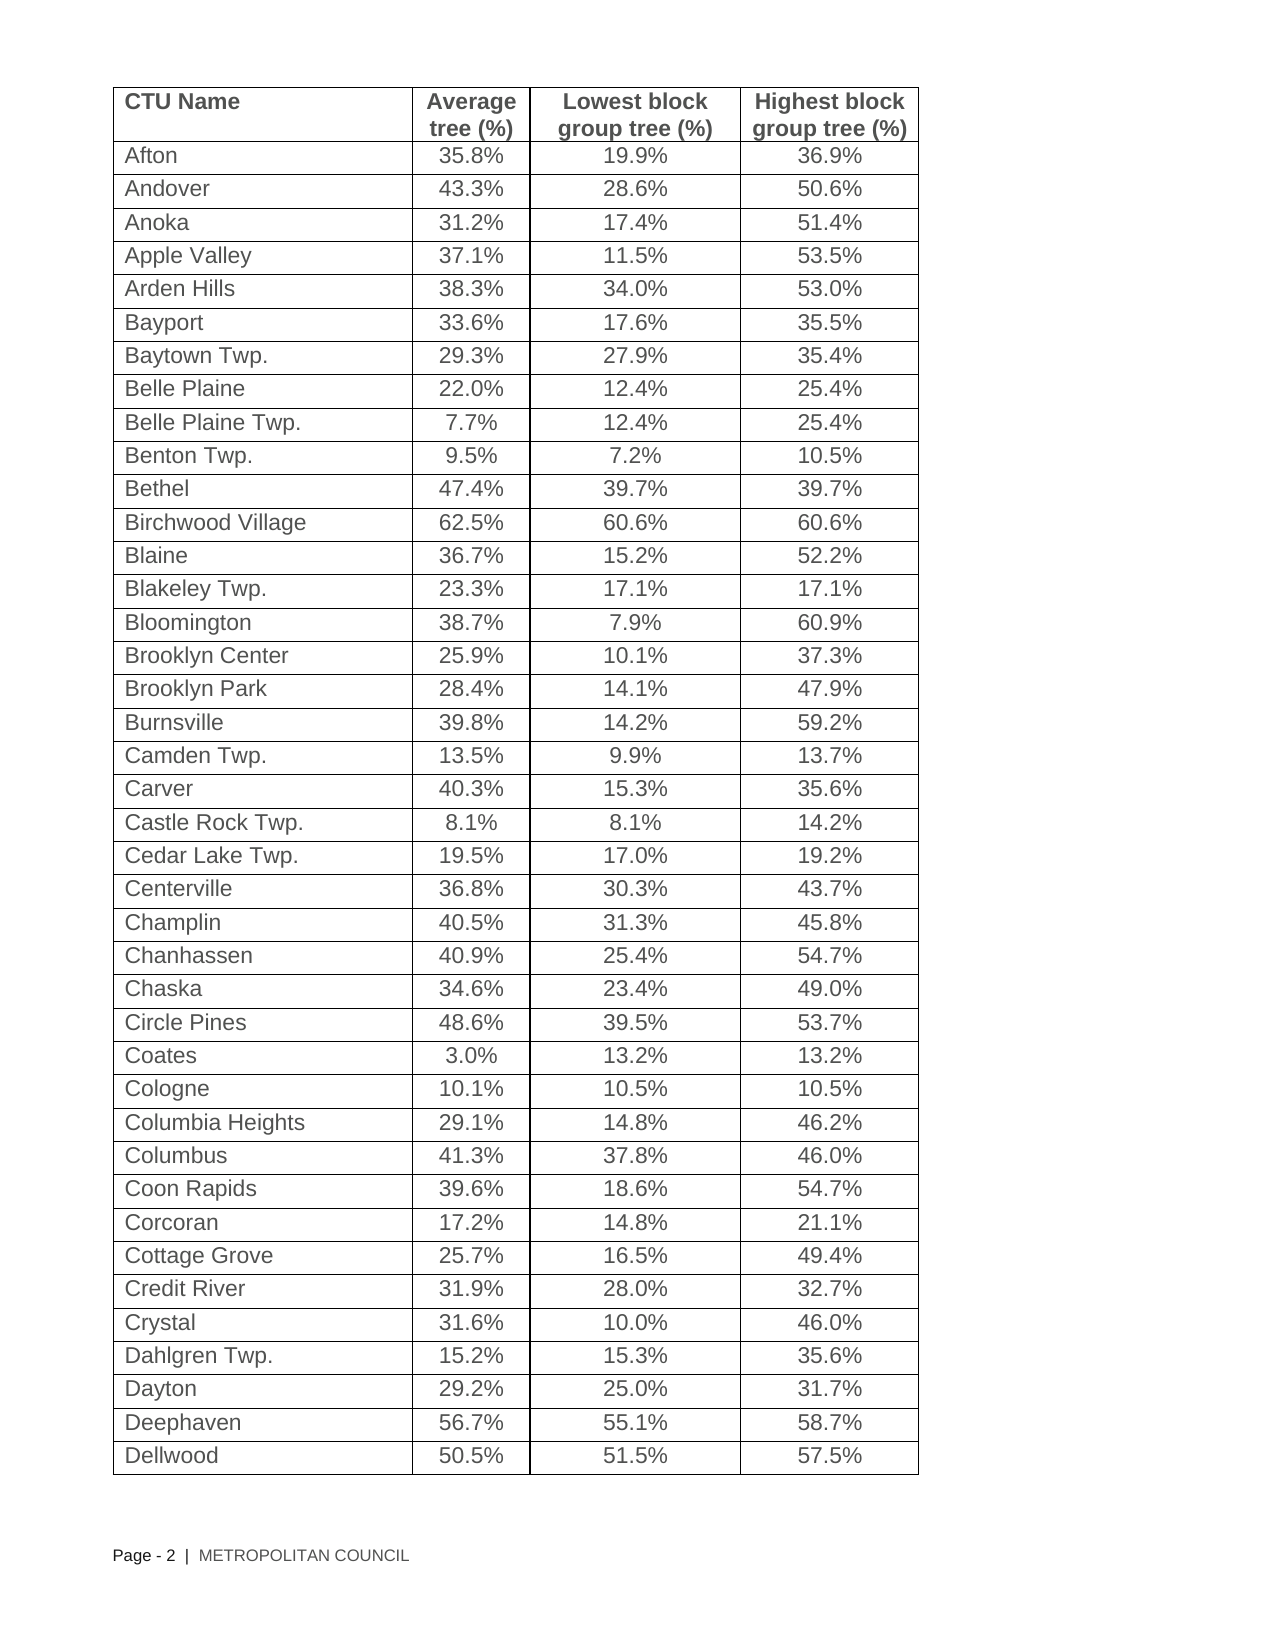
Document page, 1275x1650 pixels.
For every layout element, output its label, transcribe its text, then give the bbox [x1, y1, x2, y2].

table_cell 17.4% [531, 209, 740, 241]
table_cell 35.6% [741, 1342, 918, 1374]
table_cell 10.1% [531, 642, 740, 674]
table_cell Coates [114, 1042, 412, 1074]
table_cell 31.6% [413, 1309, 529, 1341]
table_cell 15.2% [413, 1342, 529, 1374]
table_cell 46.0% [741, 1309, 918, 1341]
table_cell 43.3% [413, 175, 529, 208]
table_cell Cologne [114, 1075, 412, 1108]
table_cell 40.9% [413, 942, 529, 974]
table_cell 22.0% [413, 375, 529, 408]
table_cell 13.7% [741, 742, 918, 774]
table_cell Blakeley Twp. [114, 575, 412, 608]
table_cell Bayport [114, 309, 412, 341]
table_cell Chaska [114, 975, 412, 1008]
table_cell 41.3% [413, 1142, 529, 1174]
table_cell 54.7% [741, 1175, 918, 1208]
table_cell 39.5% [531, 1009, 740, 1041]
table_cell 47.4% [413, 475, 529, 508]
table_header Lowest block group tree (%) [531, 88, 740, 141]
table_cell 9.5% [413, 442, 529, 474]
table_cell 30.3% [531, 875, 740, 908]
table_cell Corcoran [114, 1209, 412, 1241]
table_cell 25.4% [531, 942, 740, 974]
table_cell 34.0% [531, 275, 740, 308]
table_cell 7.2% [531, 442, 740, 474]
table_cell 52.2% [741, 542, 918, 574]
table_cell 25.9% [413, 642, 529, 674]
table_cell Columbus [114, 1142, 412, 1174]
table_cell 8.1% [531, 809, 740, 841]
table_cell Cedar Lake Twp. [114, 842, 412, 874]
table_cell Credit River [114, 1275, 412, 1308]
table_cell 15.3% [531, 775, 740, 808]
table_cell 49.4% [741, 1242, 918, 1274]
table_cell Anoka [114, 209, 412, 241]
table_cell 53.5% [741, 242, 918, 274]
table_cell 36.9% [741, 142, 918, 174]
table_cell 19.9% [531, 142, 740, 174]
table_cell 29.1% [413, 1109, 529, 1141]
table_cell 28.0% [531, 1275, 740, 1308]
table_cell 7.9% [531, 609, 740, 641]
table_cell 31.2% [413, 209, 529, 241]
table_cell Birchwood Village [114, 509, 412, 541]
table_cell Blaine [114, 542, 412, 574]
table_header Average tree (%) [413, 88, 529, 141]
table_cell 8.1% [413, 809, 529, 841]
table_cell 28.6% [531, 175, 740, 208]
table_cell 16.5% [531, 1242, 740, 1274]
table_cell Brooklyn Park [114, 675, 412, 708]
table_cell 10.5% [741, 442, 918, 474]
table_cell Belle Plaine Twp. [114, 409, 412, 441]
table_cell Baytown Twp. [114, 342, 412, 374]
table_cell 32.7% [741, 1275, 918, 1308]
table_cell 17.1% [741, 575, 918, 608]
table_cell 10.0% [531, 1309, 740, 1341]
table_cell 11.5% [531, 242, 740, 274]
table_cell 23.3% [413, 575, 529, 608]
table_cell Champlin [114, 909, 412, 941]
table_cell 31.7% [741, 1375, 918, 1408]
table_cell 25.0% [531, 1375, 740, 1408]
table_header Highest block group tree (%) [741, 88, 918, 141]
table_cell 25.7% [413, 1242, 529, 1274]
table_cell Columbia Heights [114, 1109, 412, 1141]
table_cell Camden Twp. [114, 742, 412, 774]
table_cell 9.9% [531, 742, 740, 774]
table_cell 25.4% [741, 409, 918, 441]
table_cell 45.8% [741, 909, 918, 941]
table_header CTU Name [114, 88, 412, 141]
table_cell 35.6% [741, 775, 918, 808]
table_cell 37.8% [531, 1142, 740, 1174]
table_cell 37.3% [741, 642, 918, 674]
table_cell Benton Twp. [114, 442, 412, 474]
table_cell Bloomington [114, 609, 412, 641]
table_cell Carver [114, 775, 412, 808]
table_cell 36.7% [413, 542, 529, 574]
table_cell 10.5% [531, 1075, 740, 1108]
table_cell 43.7% [741, 875, 918, 908]
table_cell Brooklyn Center [114, 642, 412, 674]
table_cell Burnsville [114, 709, 412, 741]
table_cell 38.7% [413, 609, 529, 641]
table_cell 10.1% [413, 1075, 529, 1108]
table_cell 23.4% [531, 975, 740, 1008]
table_cell 50.5% [413, 1442, 529, 1474]
table_cell 7.7% [413, 409, 529, 441]
table_cell Bethel [114, 475, 412, 508]
table_cell Dahlgren Twp. [114, 1342, 412, 1374]
table_cell 39.7% [531, 475, 740, 508]
table_cell 39.6% [413, 1175, 529, 1208]
table_cell 14.1% [531, 675, 740, 708]
table_cell 40.3% [413, 775, 529, 808]
table_cell 13.2% [531, 1042, 740, 1074]
table_cell 17.0% [531, 842, 740, 874]
table_cell 35.5% [741, 309, 918, 341]
table_cell Apple Valley [114, 242, 412, 274]
table_cell 33.6% [413, 309, 529, 341]
table_cell Cottage Grove [114, 1242, 412, 1274]
table_cell 35.8% [413, 142, 529, 174]
table_cell 17.2% [413, 1209, 529, 1241]
table_cell 17.1% [531, 575, 740, 608]
table_cell 46.0% [741, 1142, 918, 1174]
table_cell 17.6% [531, 309, 740, 341]
table_cell Arden Hills [114, 275, 412, 308]
table_cell 50.6% [741, 175, 918, 208]
table_cell 10.5% [741, 1075, 918, 1108]
table_cell Afton [114, 142, 412, 174]
table_cell Castle Rock Twp. [114, 809, 412, 841]
table_cell Chanhassen [114, 942, 412, 974]
table_cell Circle Pines [114, 1009, 412, 1041]
table_cell 14.8% [531, 1109, 740, 1141]
table_cell 15.2% [531, 542, 740, 574]
table_cell 35.4% [741, 342, 918, 374]
table_cell 51.4% [741, 209, 918, 241]
table_cell 58.7% [741, 1409, 918, 1441]
table_cell Andover [114, 175, 412, 208]
table_cell 46.2% [741, 1109, 918, 1141]
table_cell Dellwood [114, 1442, 412, 1474]
table_cell 12.4% [531, 409, 740, 441]
table_cell 31.3% [531, 909, 740, 941]
table_cell 55.1% [531, 1409, 740, 1441]
table_cell 29.3% [413, 342, 529, 374]
table_cell 28.4% [413, 675, 529, 708]
table_cell 31.9% [413, 1275, 529, 1308]
table_cell 37.1% [413, 242, 529, 274]
table_cell 29.2% [413, 1375, 529, 1408]
table_cell 53.0% [741, 275, 918, 308]
table_cell Deephaven [114, 1409, 412, 1441]
table_cell 27.9% [531, 342, 740, 374]
table_cell 12.4% [531, 375, 740, 408]
table_cell Belle Plaine [114, 375, 412, 408]
table_cell 51.5% [531, 1442, 740, 1474]
table_cell 60.6% [741, 509, 918, 541]
table_cell 53.7% [741, 1009, 918, 1041]
table_cell 39.8% [413, 709, 529, 741]
table_cell 34.6% [413, 975, 529, 1008]
table_cell 49.0% [741, 975, 918, 1008]
table_cell 47.9% [741, 675, 918, 708]
table_cell 15.3% [531, 1342, 740, 1374]
table_cell 25.4% [741, 375, 918, 408]
table_cell Crystal [114, 1309, 412, 1341]
table_cell 14.2% [531, 709, 740, 741]
table_cell 56.7% [413, 1409, 529, 1441]
table_cell 39.7% [741, 475, 918, 508]
table_cell 19.5% [413, 842, 529, 874]
table_cell 60.6% [531, 509, 740, 541]
table_cell 21.1% [741, 1209, 918, 1241]
table_cell Coon Rapids [114, 1175, 412, 1208]
table_cell 62.5% [413, 509, 529, 541]
table_cell 13.2% [741, 1042, 918, 1074]
table_cell Centerville [114, 875, 412, 908]
table_cell 38.3% [413, 275, 529, 308]
table_cell 60.9% [741, 609, 918, 641]
table_cell 48.6% [413, 1009, 529, 1041]
table_cell 40.5% [413, 909, 529, 941]
table_cell 36.8% [413, 875, 529, 908]
table_cell 13.5% [413, 742, 529, 774]
table_cell 14.2% [741, 809, 918, 841]
table_cell 19.2% [741, 842, 918, 874]
table_cell 59.2% [741, 709, 918, 741]
table_cell 54.7% [741, 942, 918, 974]
table_cell 3.0% [413, 1042, 529, 1074]
table_cell 57.5% [741, 1442, 918, 1474]
table_cell 18.6% [531, 1175, 740, 1208]
table_cell Dayton [114, 1375, 412, 1408]
table_cell 14.8% [531, 1209, 740, 1241]
